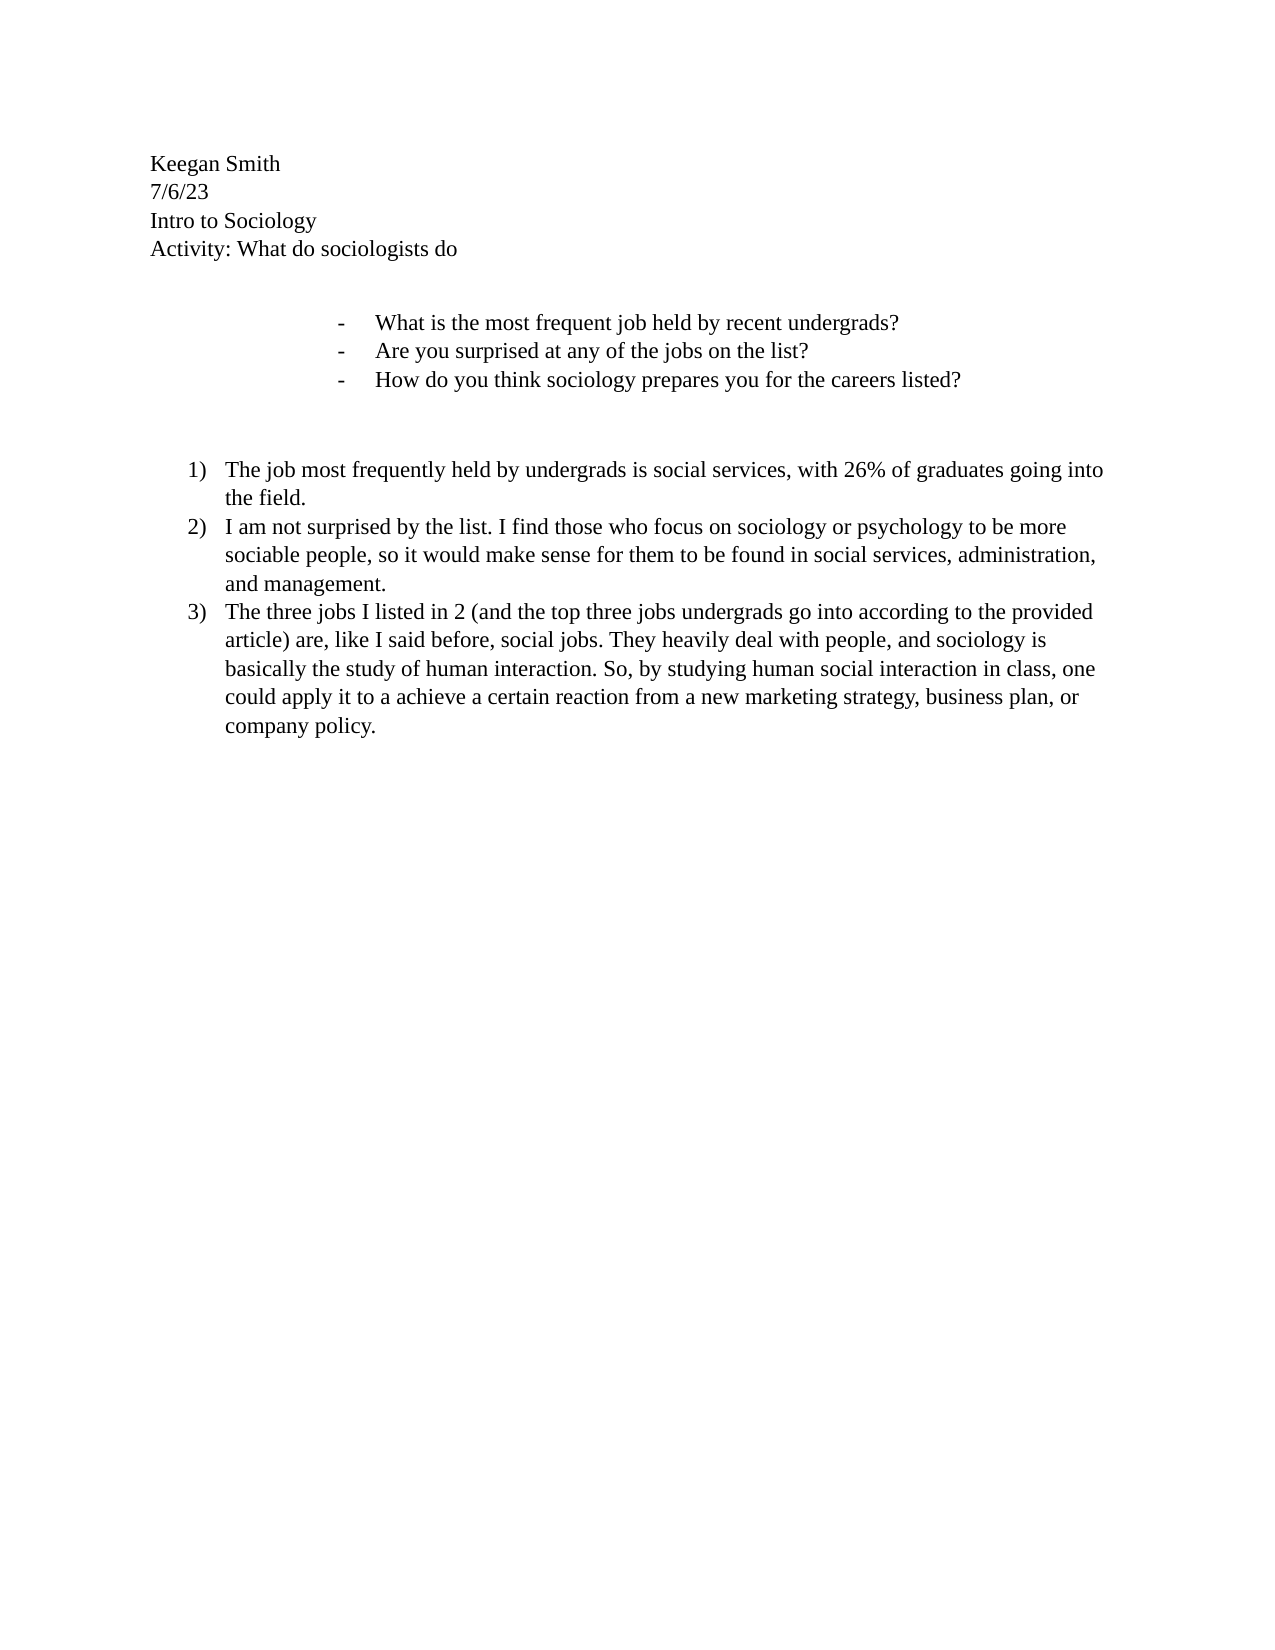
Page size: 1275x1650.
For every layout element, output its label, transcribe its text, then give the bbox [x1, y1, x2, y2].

text Keegan Smith [150, 150, 1125, 176]
list Are you surprised at any of the jobs on the list? [337, 337, 1125, 364]
list How do you think sociology prepares you for the careers listed? [337, 366, 1125, 392]
list The three jobs I listed in 2 (and the top three jobs undergrads go into according to the provided article) are, like I said before, social jobs. They heavily deal with people, and sociology is basically the study of human interaction. So, by studying human social interaction in class, one could apply it to a achieve a certain reaction from a new marketing strategy, business plan, or company policy. [187, 598, 1125, 738]
text Intro to Sociology [150, 207, 1125, 233]
list I am not surprised by the list. I find those who focus on sociology or psychology to be more sociable people, so it would make sense for them to be found in social services, administration, and management. [187, 513, 1125, 596]
text Activity: What do sociologists do [150, 235, 1125, 262]
list What is the most frequent job held by recent undergrads? [337, 309, 1125, 335]
list The job most frequently held by undergrads is social services, with 26% of graduates going into the field. [187, 456, 1125, 511]
text 7/6/23 [150, 178, 1125, 205]
